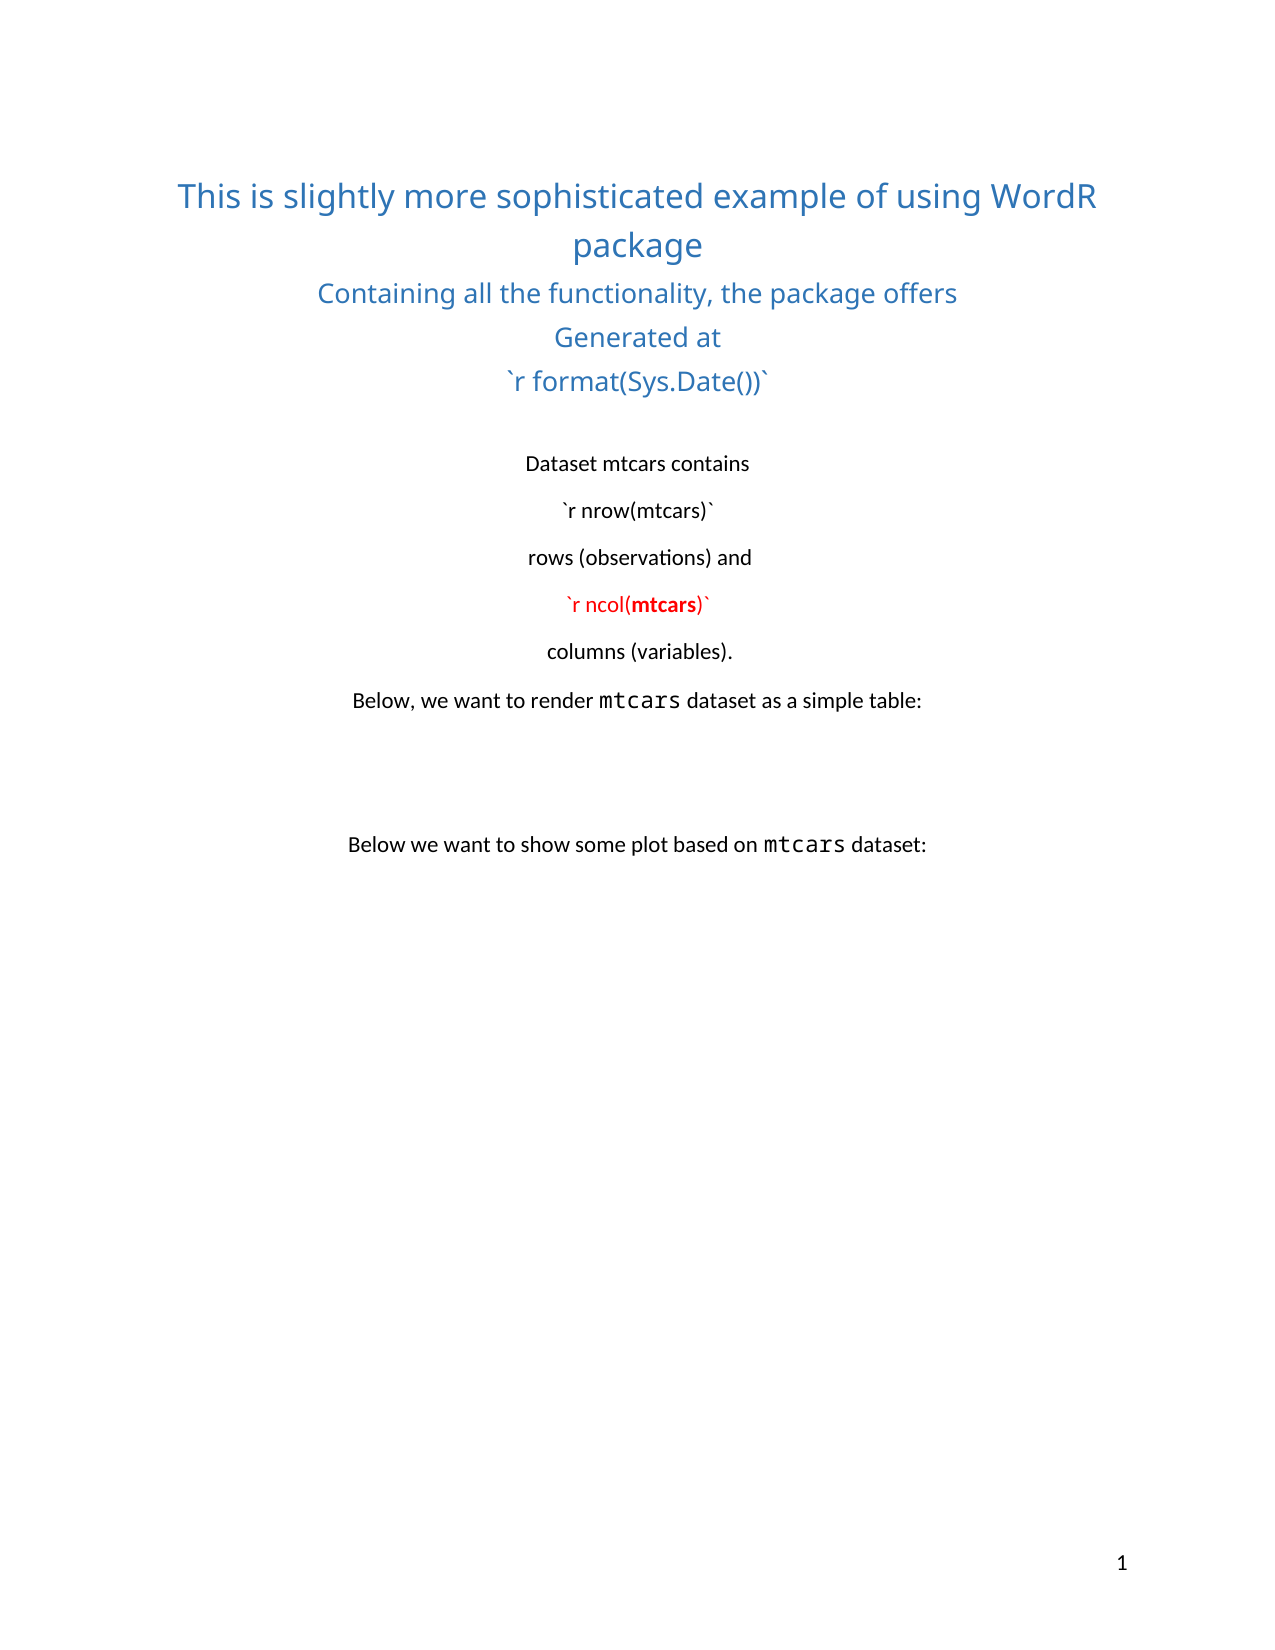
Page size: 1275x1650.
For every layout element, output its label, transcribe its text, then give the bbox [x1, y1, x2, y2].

text `r ncol(mtcars)` [148, 590, 1127, 618]
text rows (observations) and [148, 543, 1127, 571]
subtitle Generated at [148, 319, 1127, 356]
text `r nrow(mtcars)` [148, 496, 1127, 524]
text Below we want to show some plot based on mtcars dataset: [148, 828, 1127, 859]
subtitle This is slightly more sophisticated example of using WordR package [148, 173, 1127, 267]
subtitle `r format(Sys.Date())` [148, 363, 1127, 399]
subtitle Containing all the functionality, the package offers [148, 275, 1127, 312]
text Dataset mtcars contains [148, 449, 1127, 477]
text columns (variables). [148, 637, 1127, 665]
text Below, we want to render mtcars dataset as a simple table: [148, 684, 1127, 715]
